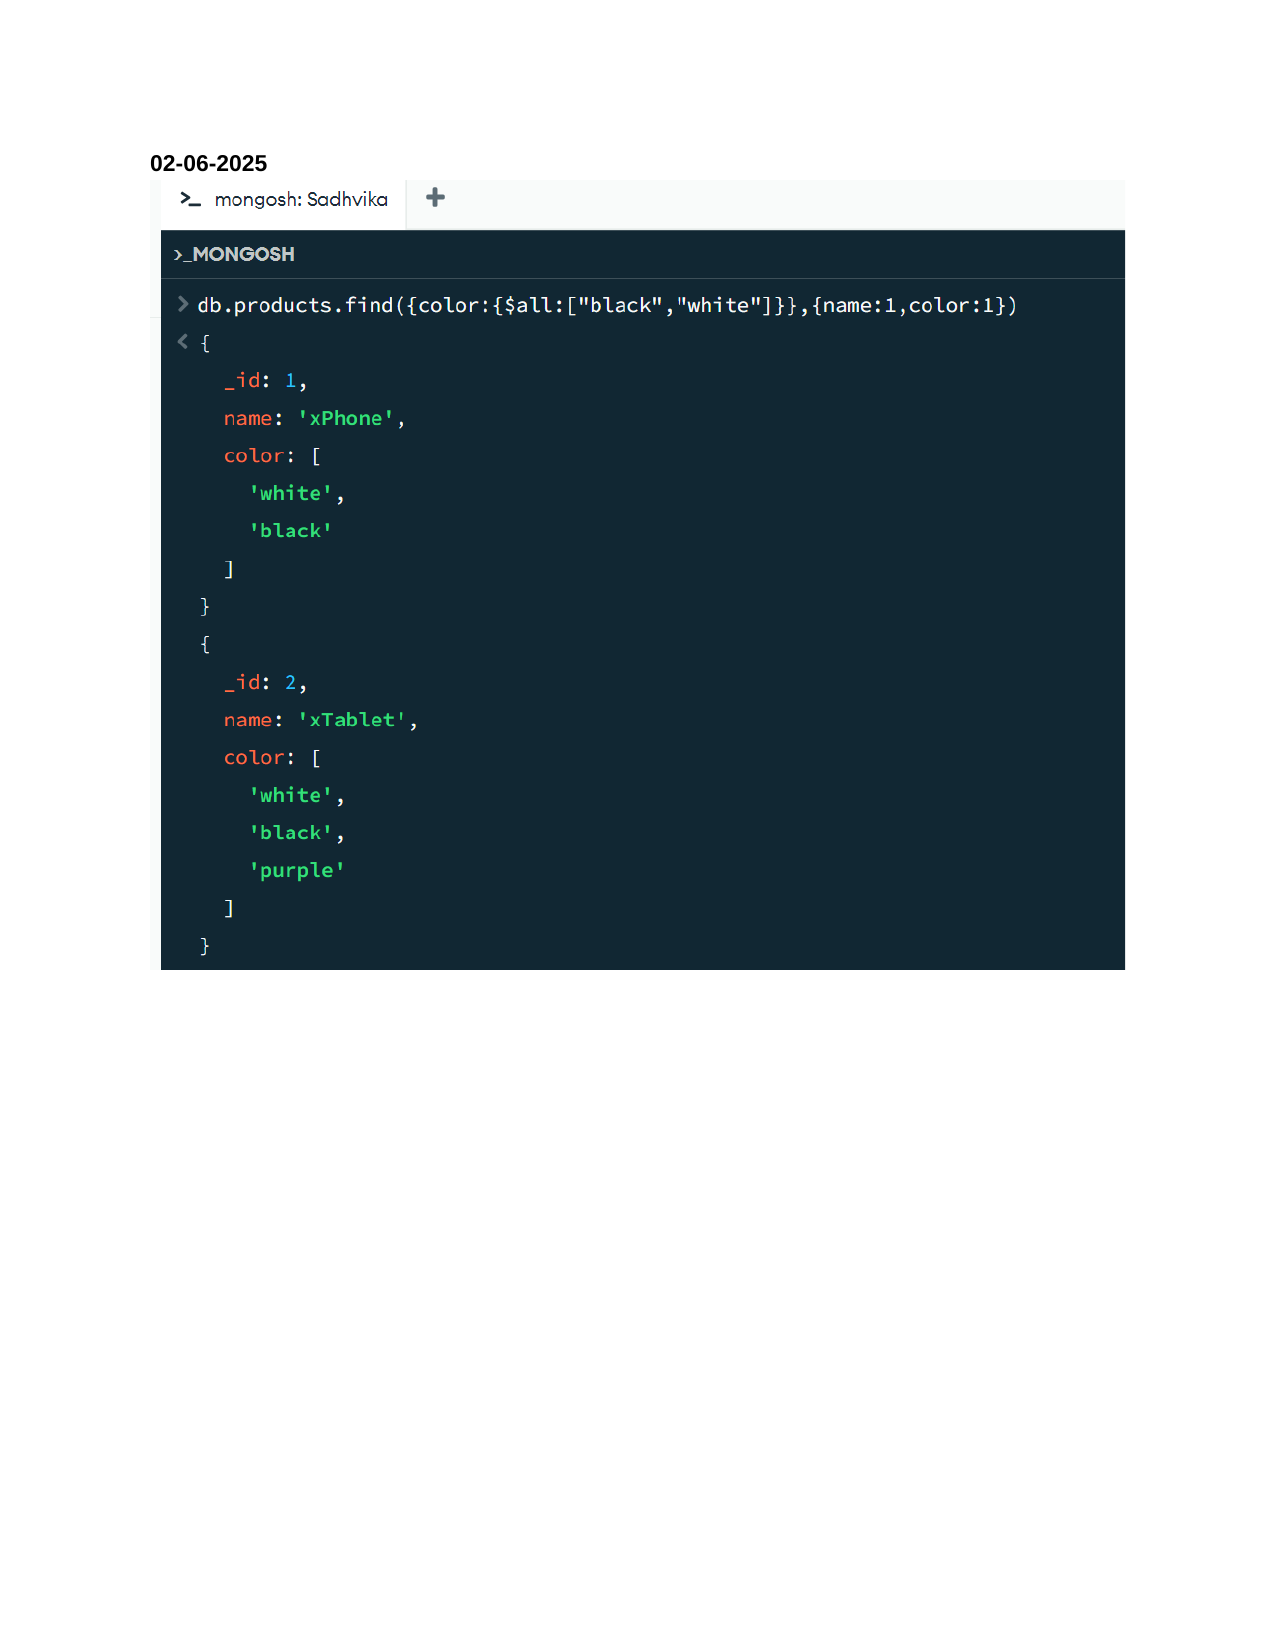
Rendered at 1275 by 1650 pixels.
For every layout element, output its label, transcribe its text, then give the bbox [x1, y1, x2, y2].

picture [150, 180, 1125, 970]
text 02-06-2025 [150, 150, 1125, 176]
